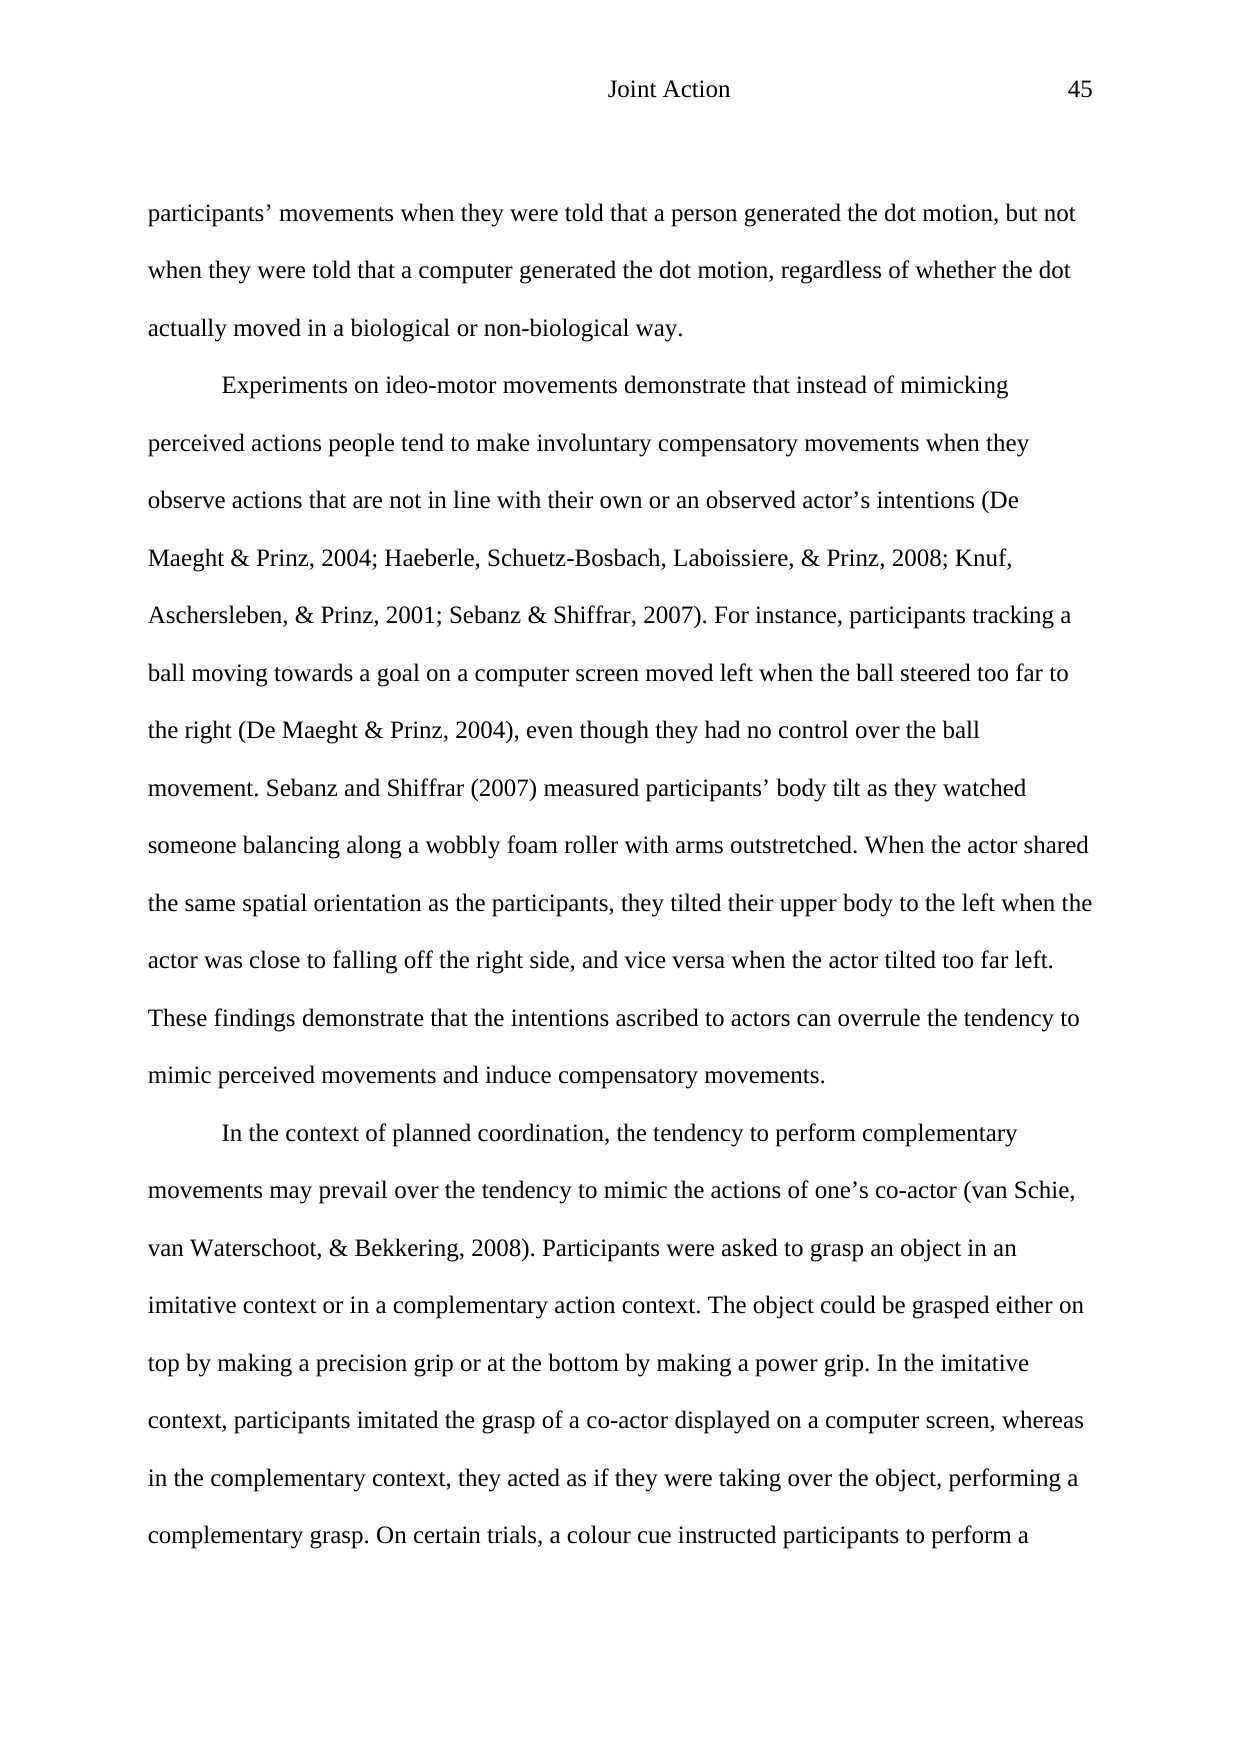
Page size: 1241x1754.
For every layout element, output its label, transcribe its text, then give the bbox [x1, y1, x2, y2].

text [148, 1118, 1093, 1549]
text Experiments on ideo-motor movements demonstrate that instead of mimicking perceived actions people tend to make involuntary compensatory movements when they observe actions that are not in line with their own or an observed actor’s intentions (De Maeght & Prinz, 2004; Haeberle, Schuetz-Bosbach, Laboissiere, & Prinz, 2008; Knuf, Aschersleben, & Prinz, 2001; Sebanz & Shiffrar, 2007). For instance, participants tracking a ball moving towards a goal on a computer screen moved left when the ball steered too far to the right (De Maeght & Prinz, 2004), even though they had no control over the ball movement. Sebanz and Shiffrar (2007) measured participants’ body tilt as they watched someone balancing along a wobbly foam roller with arms outstretched. When the actor shared the same spatial orientation as the participants, they tilted their upper body to the left when the actor was close to falling off the right side, and vice versa when the actor tilted too far left. These findings demonstrate that the intentions ascribed to actors can overrule the tendency to mimic perceived movements and induce compensatory movements. [148, 370, 1093, 1089]
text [148, 198, 1093, 342]
